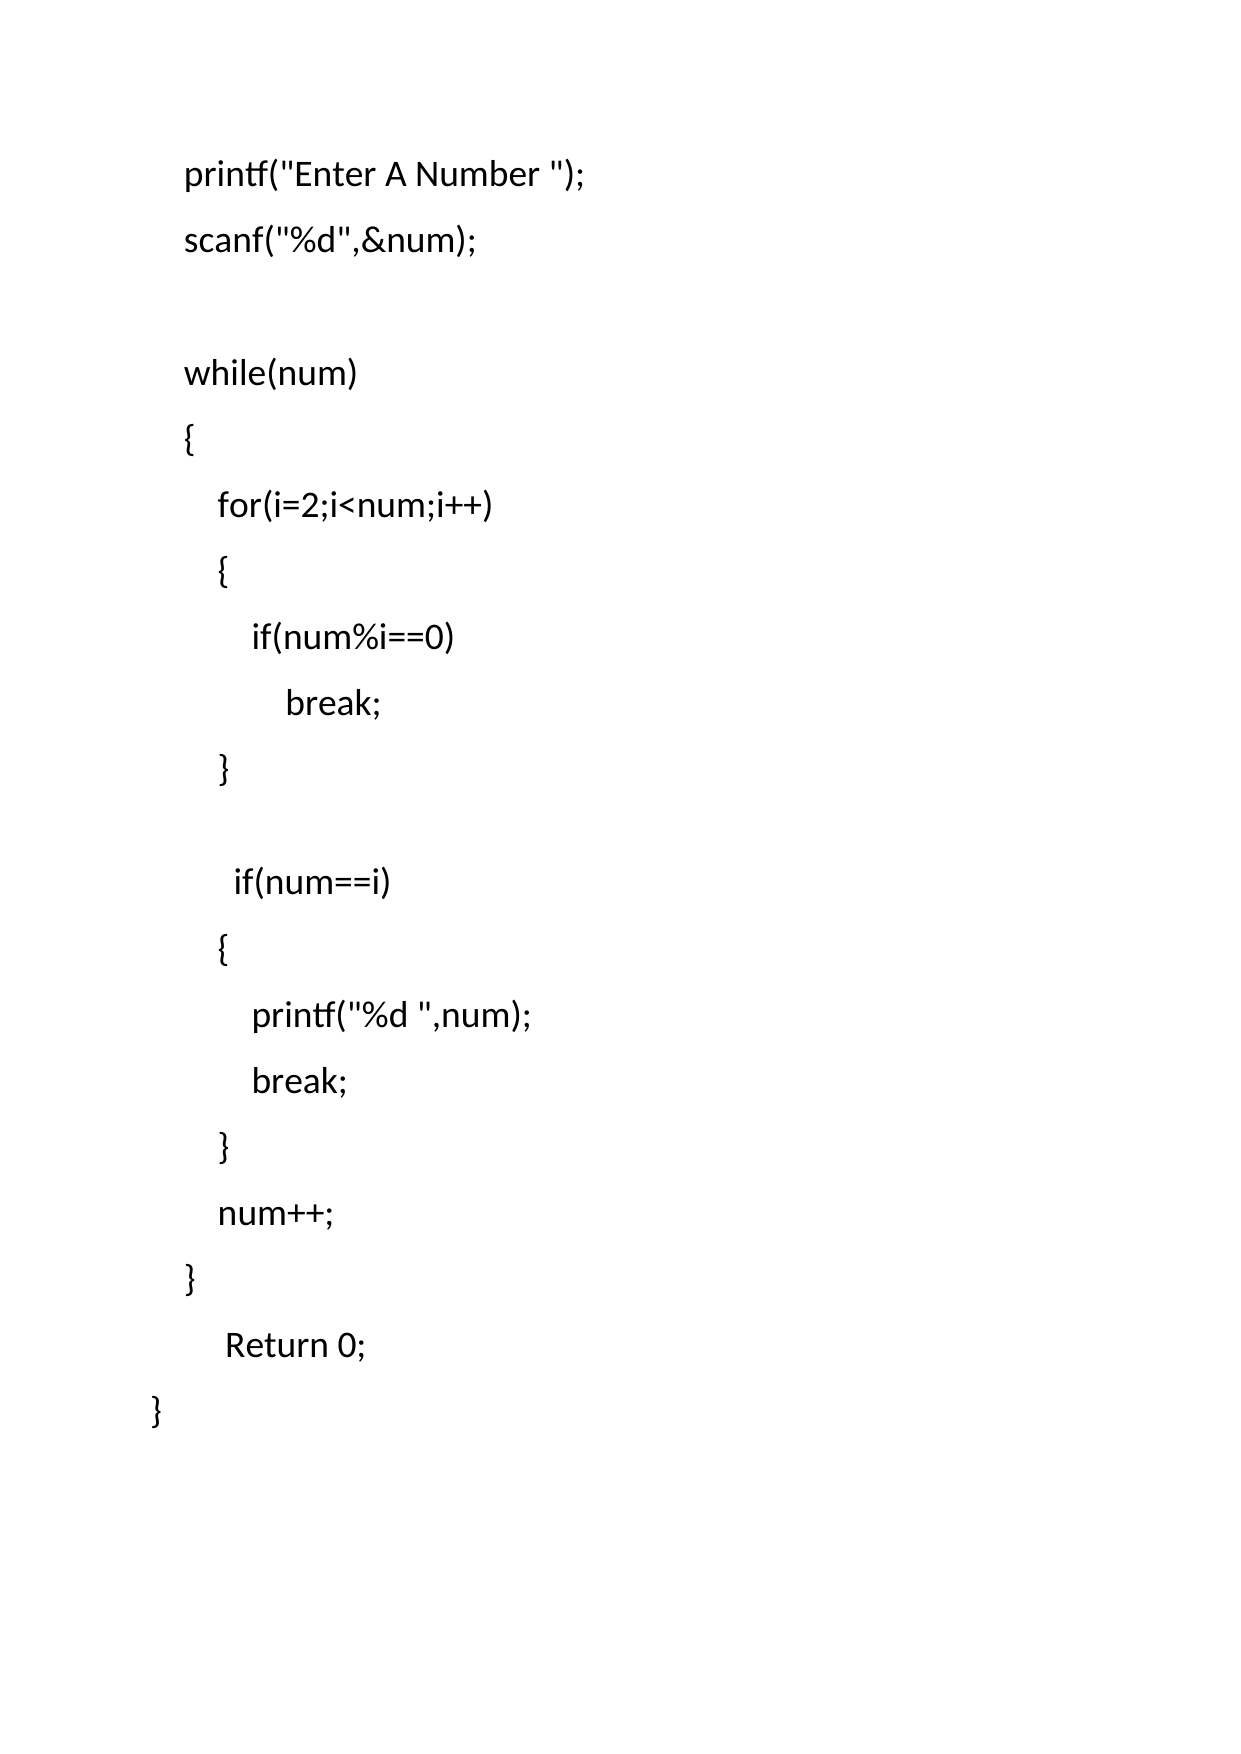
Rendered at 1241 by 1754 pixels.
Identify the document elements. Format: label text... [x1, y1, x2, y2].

text printf("%d ",num); [150, 991, 1090, 1036]
text break; [150, 1057, 1090, 1103]
text if(num%i==0) [150, 613, 1090, 659]
text printf("Enter A Number "); [150, 150, 1090, 196]
text } [150, 1255, 1090, 1301]
text while(num) [150, 348, 1090, 394]
text { [150, 924, 1090, 970]
text } [150, 745, 1090, 791]
text for(i=2;i<num;i++) [150, 481, 1090, 527]
text { [150, 547, 1090, 593]
text if(num==i) [150, 858, 1090, 904]
text scanf("%d",&num); [150, 216, 1090, 262]
text } [150, 1387, 1090, 1433]
text num++; [150, 1189, 1090, 1235]
text } [150, 1123, 1090, 1169]
text break; [150, 679, 1090, 725]
text { [150, 414, 1090, 460]
text Return 0; [150, 1321, 1090, 1367]
